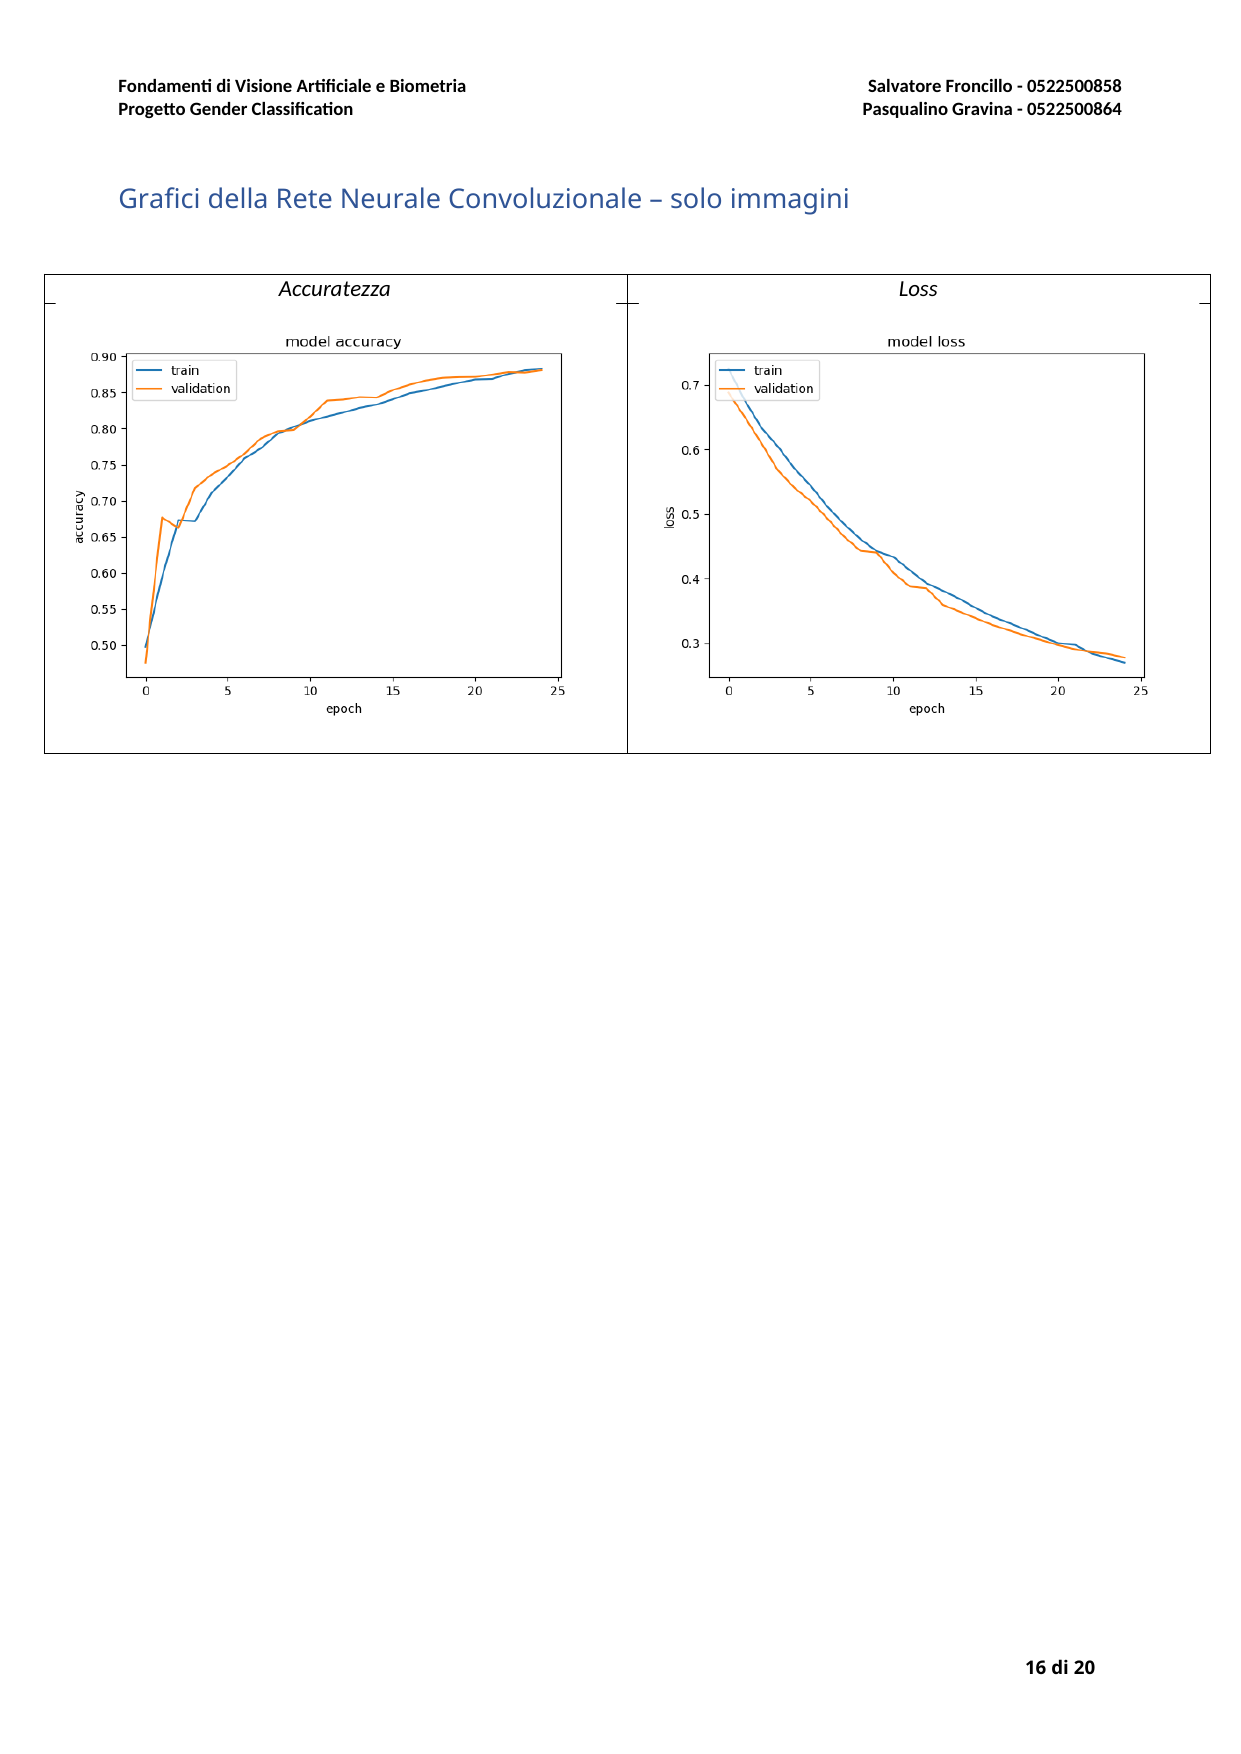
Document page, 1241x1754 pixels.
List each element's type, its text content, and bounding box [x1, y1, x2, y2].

subtitle Grafici della Rete Neurale Convoluzionale – solo immagini [118, 180, 1122, 217]
table_cell [45, 304, 627, 753]
picture [638, 303, 1200, 723]
table_header Accuratezza [45, 275, 627, 302]
table_header Loss [628, 275, 1210, 302]
table_cell [628, 304, 1210, 753]
picture [55, 303, 617, 723]
